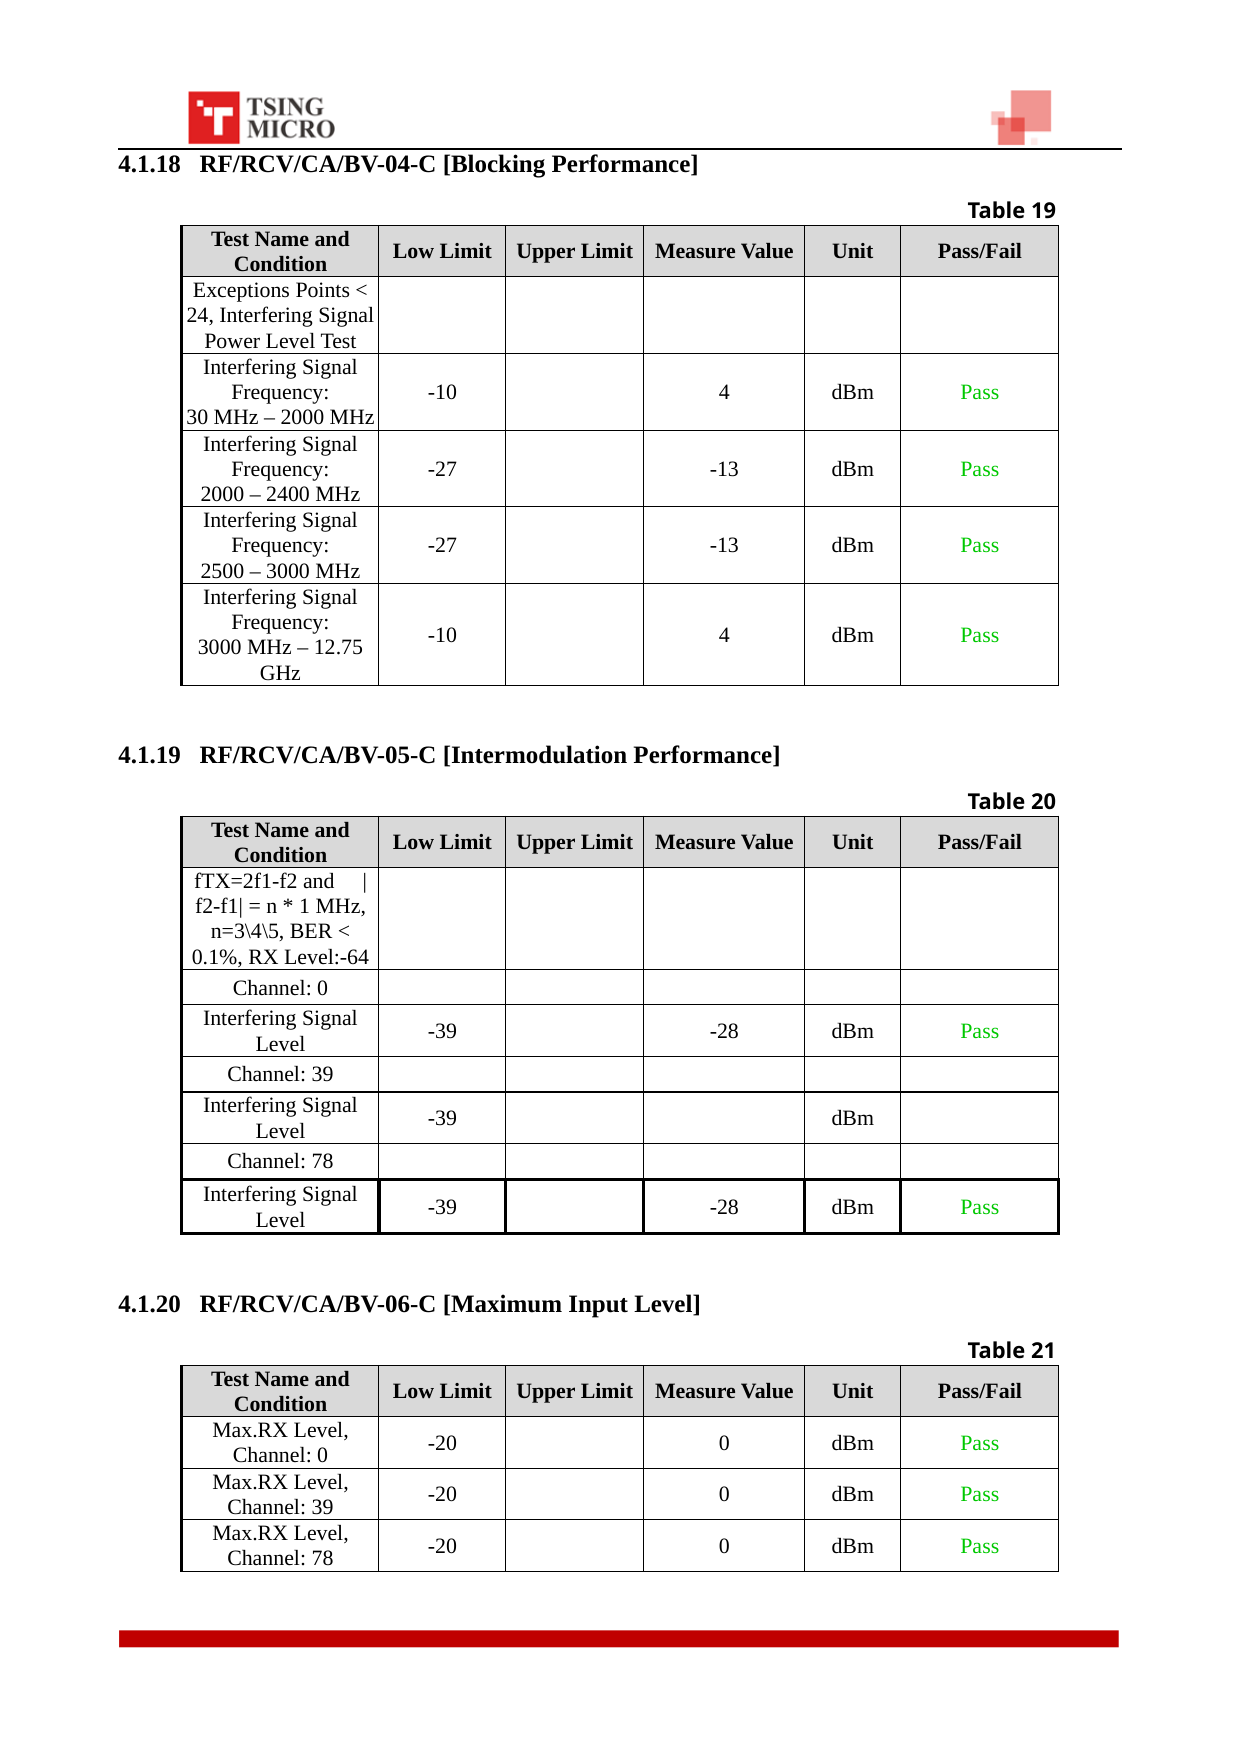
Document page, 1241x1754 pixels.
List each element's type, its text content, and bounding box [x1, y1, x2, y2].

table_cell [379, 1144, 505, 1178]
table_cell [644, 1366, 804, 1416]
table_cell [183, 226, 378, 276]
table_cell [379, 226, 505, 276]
picture [118, 1629, 1121, 1651]
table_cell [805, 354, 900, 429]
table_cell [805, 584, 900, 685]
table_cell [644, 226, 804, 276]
subtitle RF/RCV/CA/BV-06-C [Maximum Input Level] [118, 1289, 1122, 1318]
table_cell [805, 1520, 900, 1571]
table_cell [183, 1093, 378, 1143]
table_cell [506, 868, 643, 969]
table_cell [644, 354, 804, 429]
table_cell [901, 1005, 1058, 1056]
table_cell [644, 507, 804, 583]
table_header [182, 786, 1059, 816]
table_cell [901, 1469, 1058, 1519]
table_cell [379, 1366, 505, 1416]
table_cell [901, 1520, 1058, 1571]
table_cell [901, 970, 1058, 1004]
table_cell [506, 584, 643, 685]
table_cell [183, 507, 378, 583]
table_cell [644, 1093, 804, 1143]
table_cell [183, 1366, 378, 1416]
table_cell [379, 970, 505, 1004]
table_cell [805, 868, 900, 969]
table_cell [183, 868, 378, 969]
subtitle RF/RCV/CA/BV-04-C [Blocking Performance] [118, 150, 1122, 178]
subtitle RF/RCV/CA/BV-05-C [Intermodulation Performance] [118, 740, 1122, 769]
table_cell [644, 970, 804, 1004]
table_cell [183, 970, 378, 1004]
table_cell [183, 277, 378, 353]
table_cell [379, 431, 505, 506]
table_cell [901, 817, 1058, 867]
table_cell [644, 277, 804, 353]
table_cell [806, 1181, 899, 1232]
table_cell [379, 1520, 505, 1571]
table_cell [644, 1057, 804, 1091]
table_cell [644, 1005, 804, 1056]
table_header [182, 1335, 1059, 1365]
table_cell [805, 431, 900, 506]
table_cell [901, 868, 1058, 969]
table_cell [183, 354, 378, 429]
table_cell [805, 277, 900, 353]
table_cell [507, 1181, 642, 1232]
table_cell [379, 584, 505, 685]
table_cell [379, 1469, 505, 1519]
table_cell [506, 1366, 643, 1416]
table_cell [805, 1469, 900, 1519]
picture [187, 88, 1053, 146]
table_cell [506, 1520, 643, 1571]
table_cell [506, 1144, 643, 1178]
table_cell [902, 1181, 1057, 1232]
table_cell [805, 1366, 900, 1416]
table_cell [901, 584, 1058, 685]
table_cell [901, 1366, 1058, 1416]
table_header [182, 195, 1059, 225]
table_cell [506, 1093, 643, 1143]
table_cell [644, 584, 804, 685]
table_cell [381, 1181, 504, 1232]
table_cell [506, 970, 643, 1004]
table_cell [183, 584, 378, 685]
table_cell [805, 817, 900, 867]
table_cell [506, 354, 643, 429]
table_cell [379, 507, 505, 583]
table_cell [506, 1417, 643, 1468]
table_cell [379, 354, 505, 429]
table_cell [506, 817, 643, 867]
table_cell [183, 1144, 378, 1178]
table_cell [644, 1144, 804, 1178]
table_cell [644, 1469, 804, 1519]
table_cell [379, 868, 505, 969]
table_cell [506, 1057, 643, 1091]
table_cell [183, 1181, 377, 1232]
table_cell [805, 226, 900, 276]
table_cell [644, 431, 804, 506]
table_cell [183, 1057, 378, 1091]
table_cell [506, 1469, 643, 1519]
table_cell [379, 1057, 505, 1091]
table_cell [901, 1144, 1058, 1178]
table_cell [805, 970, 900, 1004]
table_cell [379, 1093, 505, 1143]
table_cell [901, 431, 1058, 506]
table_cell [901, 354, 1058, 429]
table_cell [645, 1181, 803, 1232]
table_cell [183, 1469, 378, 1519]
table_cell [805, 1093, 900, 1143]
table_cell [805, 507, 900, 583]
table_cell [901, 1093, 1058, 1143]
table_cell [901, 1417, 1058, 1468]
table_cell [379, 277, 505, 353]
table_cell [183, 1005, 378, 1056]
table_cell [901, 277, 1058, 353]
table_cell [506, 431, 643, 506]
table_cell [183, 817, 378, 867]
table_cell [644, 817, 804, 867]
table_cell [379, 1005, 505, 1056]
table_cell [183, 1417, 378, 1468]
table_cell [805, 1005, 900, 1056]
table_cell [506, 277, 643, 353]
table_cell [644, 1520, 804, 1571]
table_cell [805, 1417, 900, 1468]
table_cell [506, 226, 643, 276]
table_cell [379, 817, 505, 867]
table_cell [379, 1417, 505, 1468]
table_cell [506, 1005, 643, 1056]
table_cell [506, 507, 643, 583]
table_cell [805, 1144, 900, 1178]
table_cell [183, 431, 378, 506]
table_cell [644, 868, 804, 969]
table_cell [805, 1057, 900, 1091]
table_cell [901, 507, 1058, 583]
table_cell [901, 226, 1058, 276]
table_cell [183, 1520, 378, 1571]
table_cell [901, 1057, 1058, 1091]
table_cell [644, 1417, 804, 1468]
